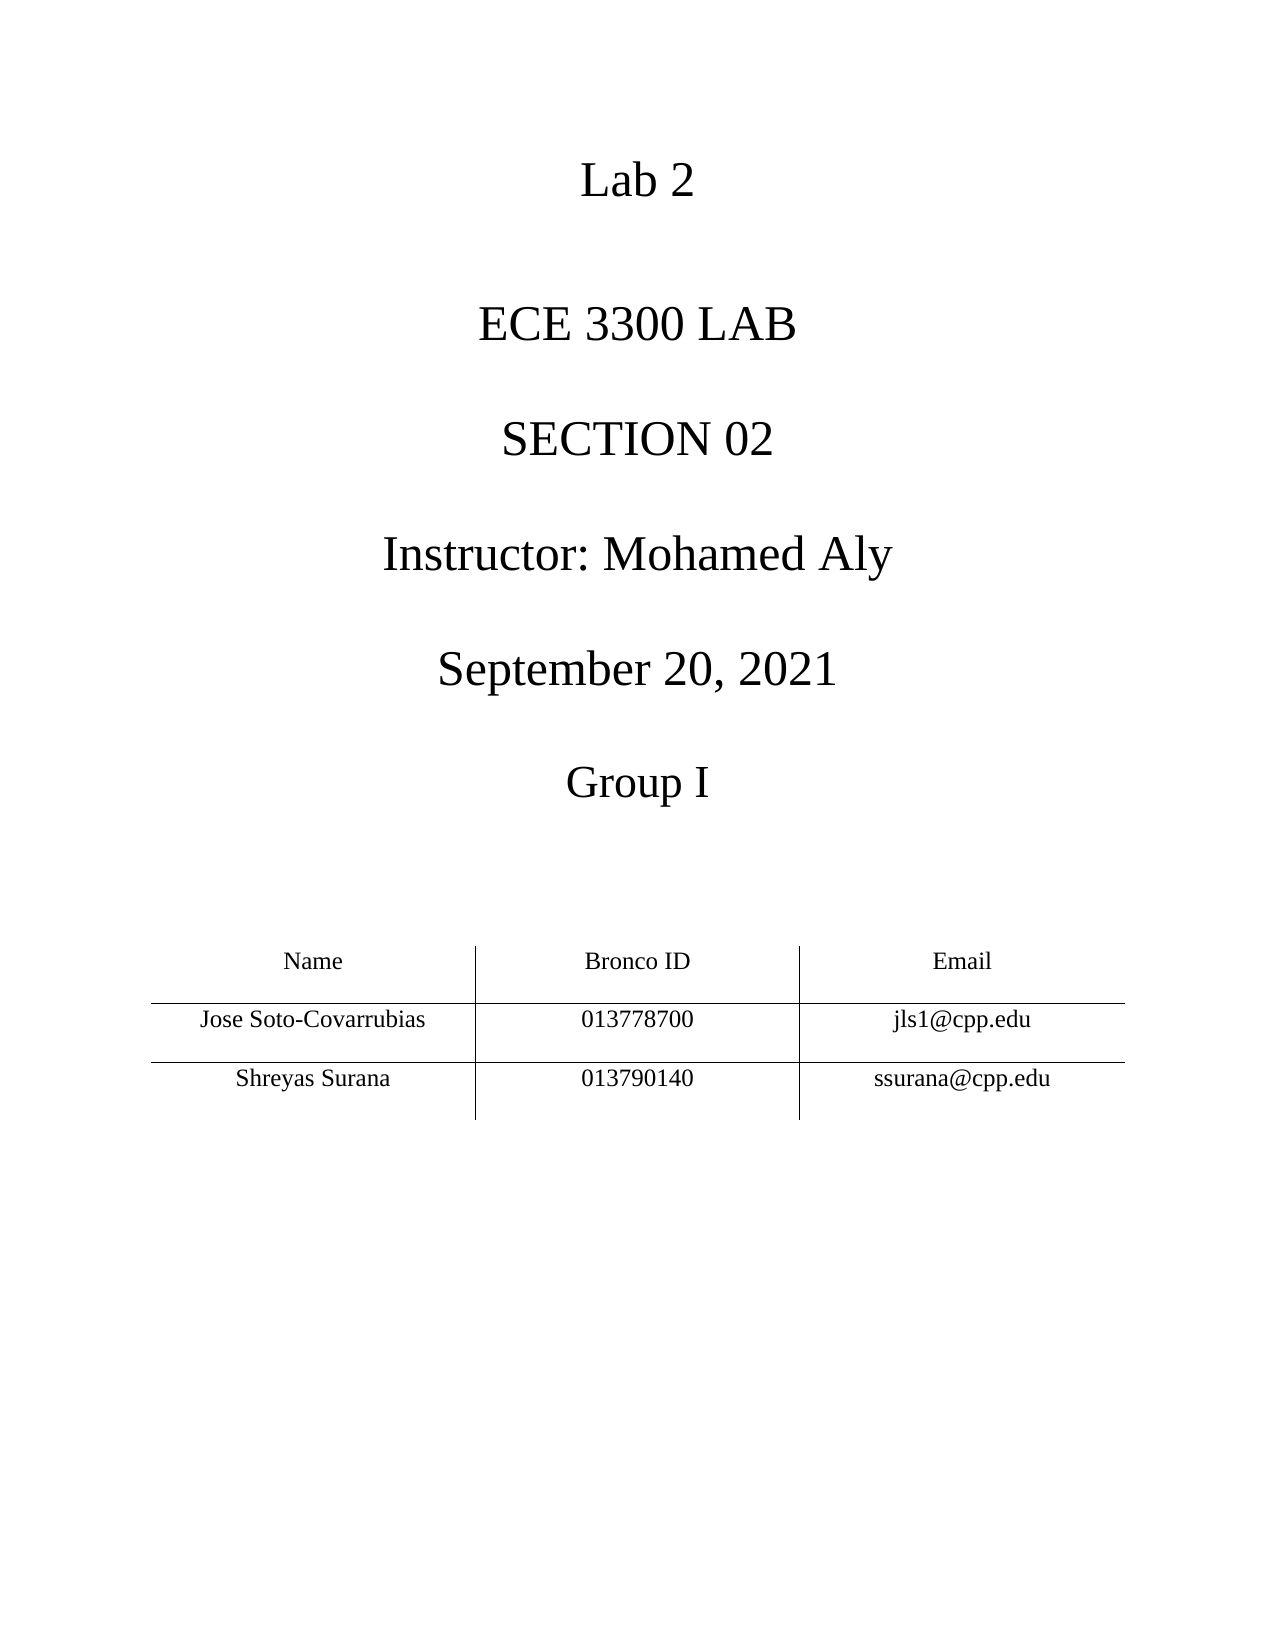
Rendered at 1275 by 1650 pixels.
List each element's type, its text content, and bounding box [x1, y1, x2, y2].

table_cell Jose Soto-Covarrubias [151, 1004, 475, 1062]
table_cell Shreyas Surana [151, 1063, 475, 1120]
text ECE 3300 LAB [150, 294, 1125, 352]
table_header Name [151, 946, 475, 1003]
text Instructor: Mohamed Aly [150, 524, 1125, 582]
table_cell jls1@cpp.edu [800, 1004, 1124, 1062]
table_cell ssurana@cpp.edu [800, 1063, 1124, 1120]
text Lab 2 [150, 150, 1125, 207]
text Group I [150, 754, 1125, 807]
table_cell 013778700 [476, 1004, 799, 1062]
table_cell 013790140 [476, 1063, 799, 1120]
table_header Bronco ID [476, 946, 799, 1003]
text September 20, 2021 [150, 639, 1125, 697]
table_header Email [800, 946, 1124, 1003]
text SECTION 02 [150, 409, 1125, 467]
